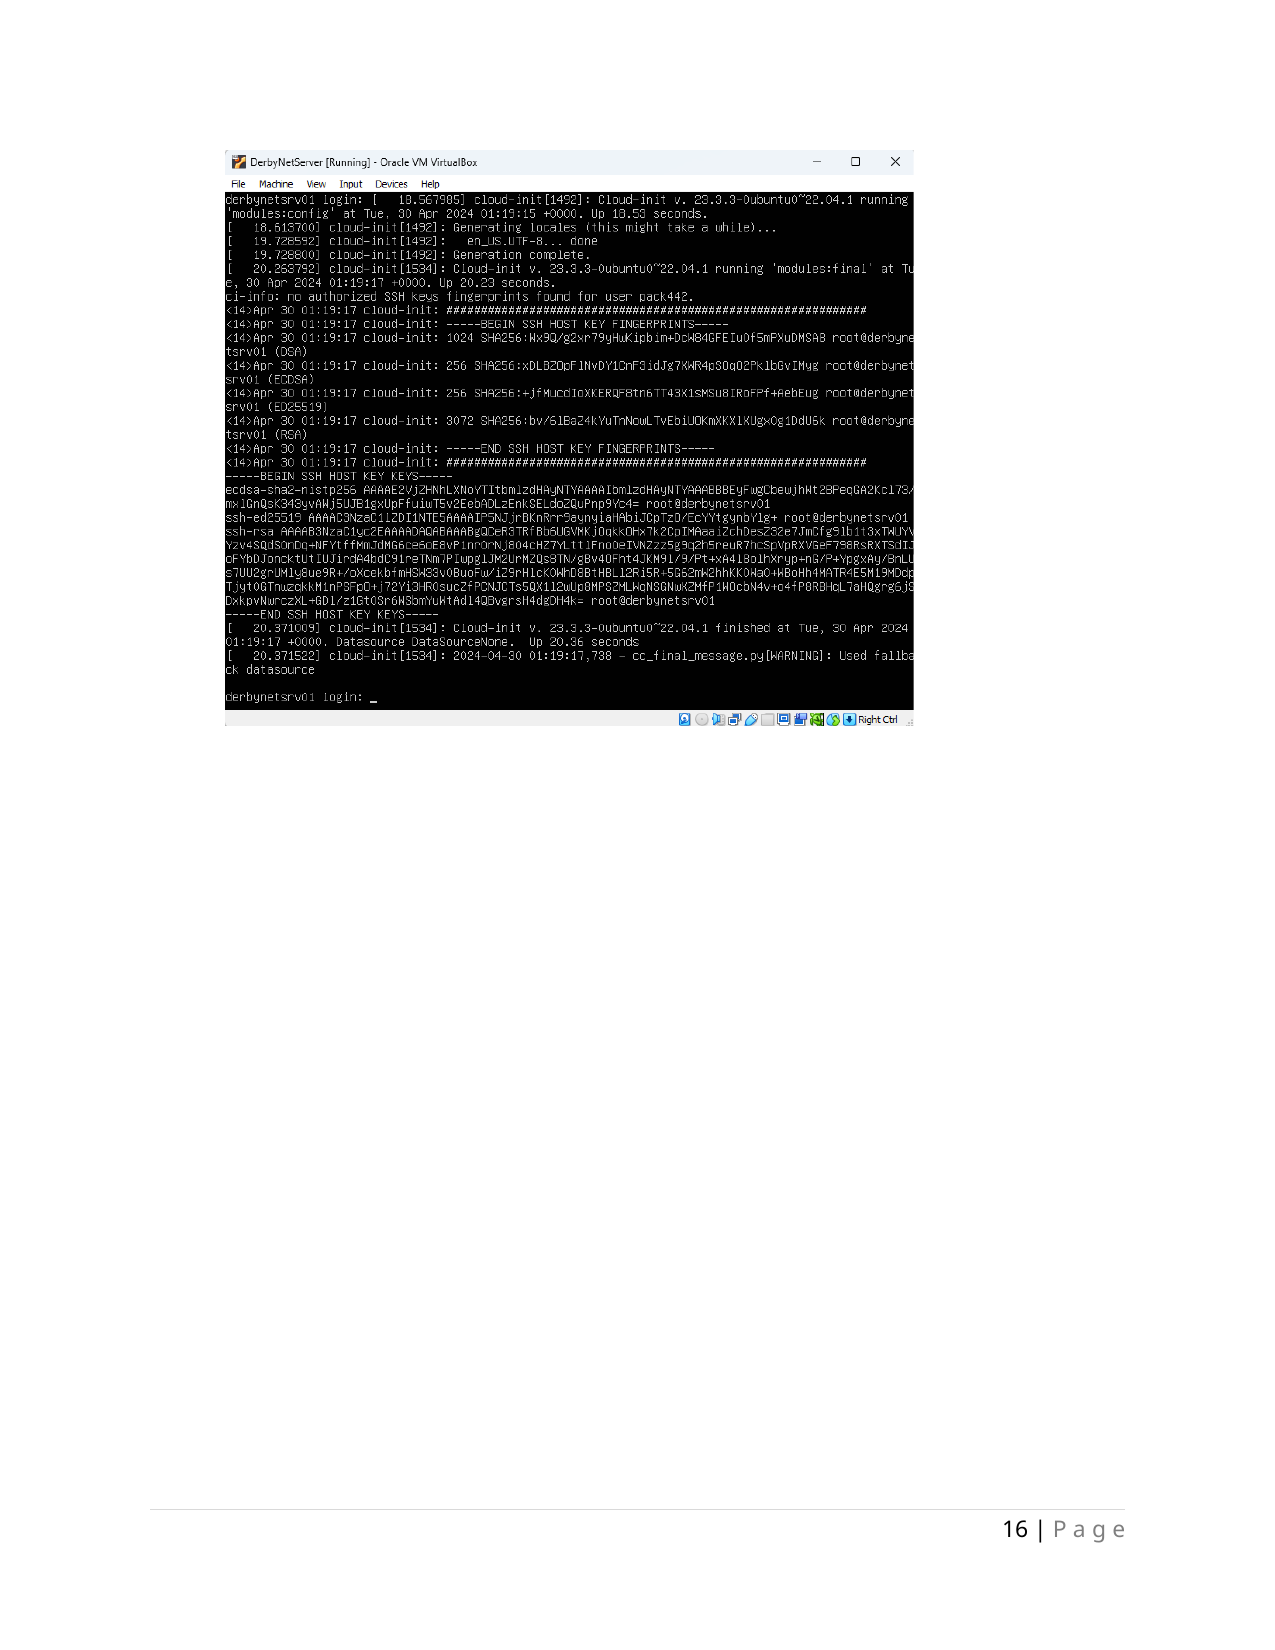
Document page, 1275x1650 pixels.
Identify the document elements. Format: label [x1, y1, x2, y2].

picture [225, 150, 914, 726]
